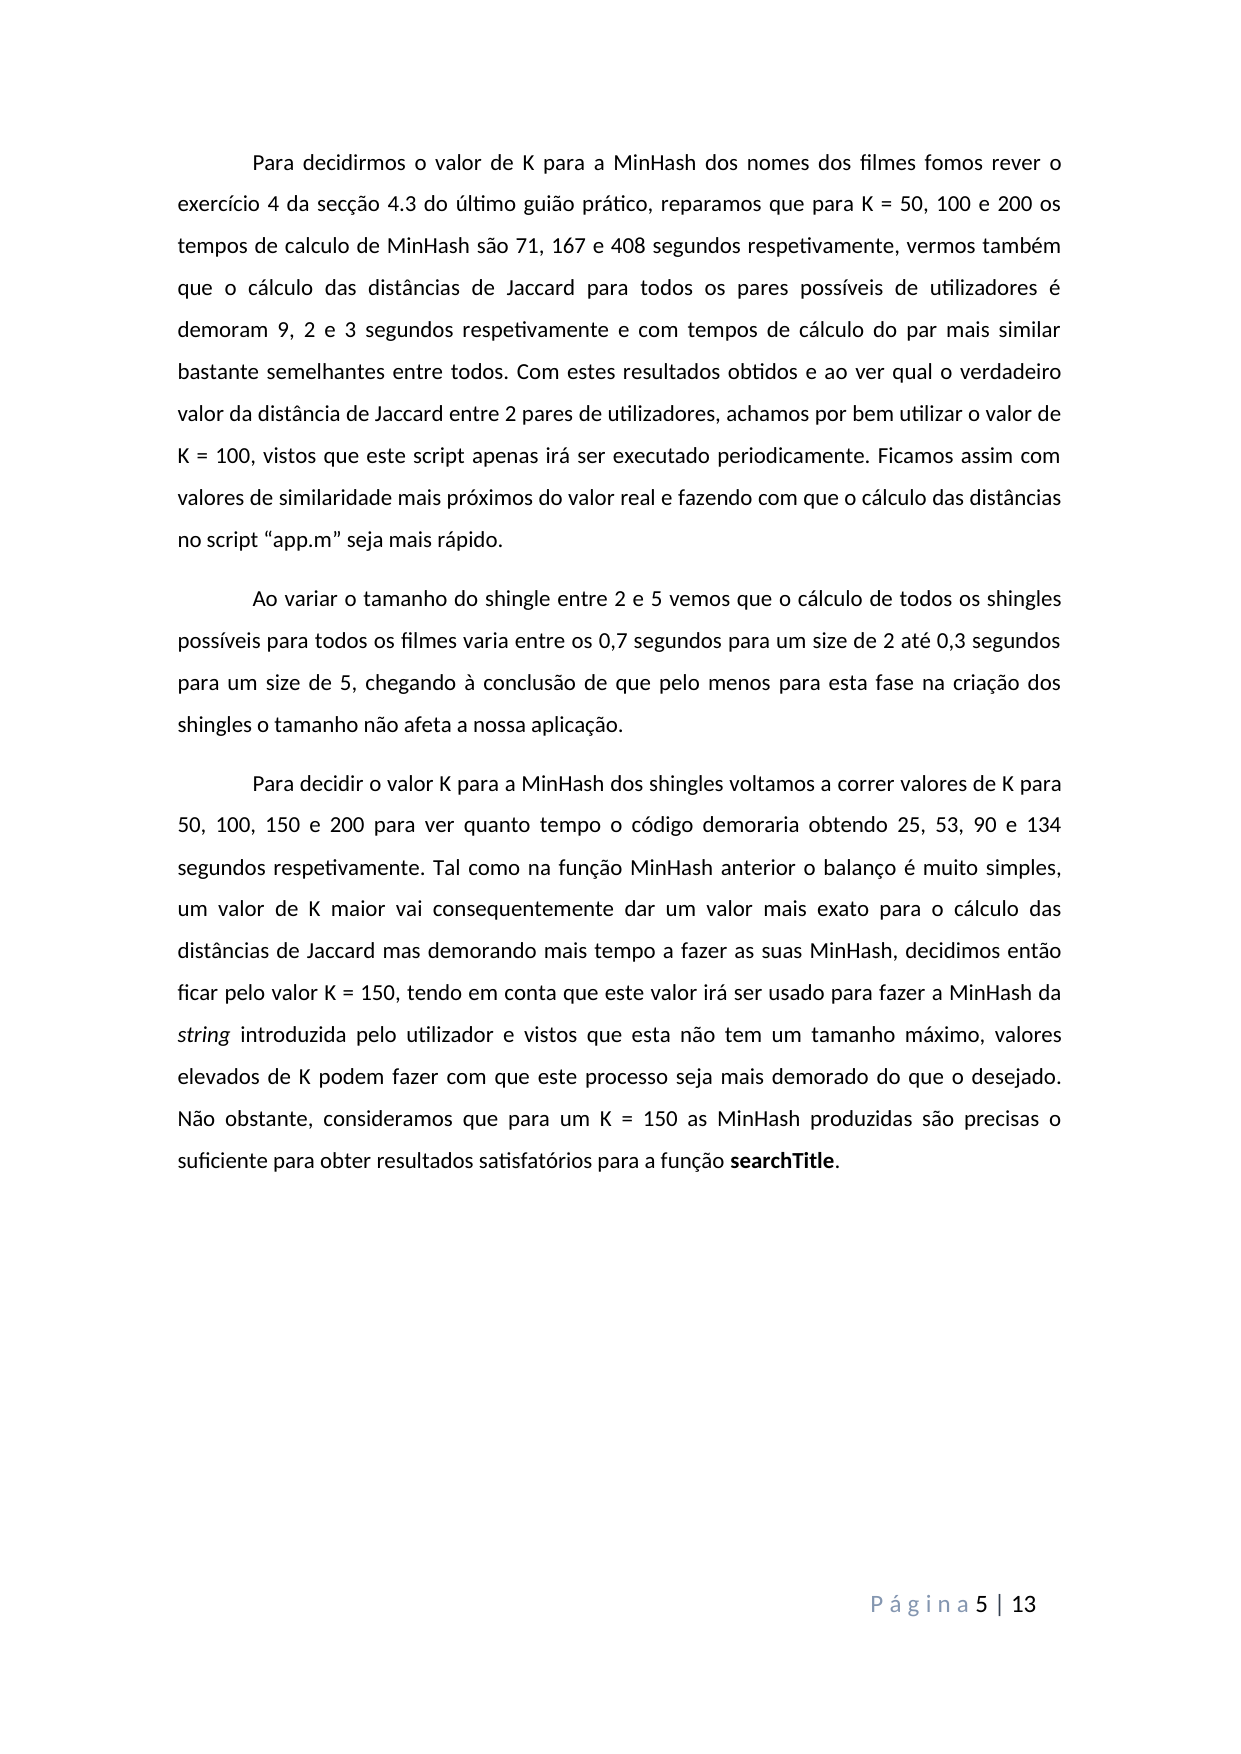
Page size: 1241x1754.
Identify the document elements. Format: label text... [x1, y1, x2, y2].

text Para decidirmos o valor de K para a MinHash dos nomes dos filmes fomos rever o exercício 4 da secção 4.3 do último guião prático, reparamos que para K = 50, 100 e 200 os tempos de calculo de MinHash são 71, 167 e 408 segundos respetivamente, vermos também que o cálculo das distâncias de Jaccard para todos os pares possíveis de utilizadores é demoram 9, 2 e 3 segundos respetivamente e com tempos de cálculo do par mais similar bastante semelhantes entre todos. Com estes resultados obtidos e ao ver qual o verdadeiro valor da distância de Jaccard entre 2 pares de utilizadores, achamos por bem utilizar o valor de K = 100, vistos que este script apenas irá ser executado periodicamente. Ficamos assim com valores de similaridade mais próximos do valor real e fazendo com que o cálculo das distâncias no script “app.m” seja mais rápido. [177, 148, 1063, 553]
text Para decidir o valor K para a MinHash dos shingles voltamos a correr valores de K para 50, 100, 150 e 200 para ver quanto tempo o código demoraria obtendo 25, 53, 90 e 134 segundos respetivamente. Tal como na função MinHash anterior o balanço é muito simples, um valor de K maior vai consequentemente dar um valor mais exato para o cálculo das distâncias de Jaccard mas demorando mais tempo a fazer as suas MinHash, decidimos então ficar pelo valor K = 150, tendo em conta que este valor irá ser usado para fazer a MinHash da string introduzida pelo utilizador e vistos que esta não tem um tamanho máximo, valores elevados de K podem fazer com que este processo seja mais demorado do que o desejado. Não obstante, consideramos que para um K = 150 as MinHash produzidas são precisas o suficiente para obter resultados satisfatórios para a função searchTitle. [177, 769, 1063, 1174]
text Ao variar o tamanho do shingle entre 2 e 5 vemos que o cálculo de todos os shingles possíveis para todos os filmes varia entre os 0,7 segundos para um size de 2 até 0,3 segundos para um size de 5, chegando à conclusão de que pelo menos para esta fase na criação dos shingles o tamanho não afeta a nossa aplicação. [177, 584, 1063, 738]
